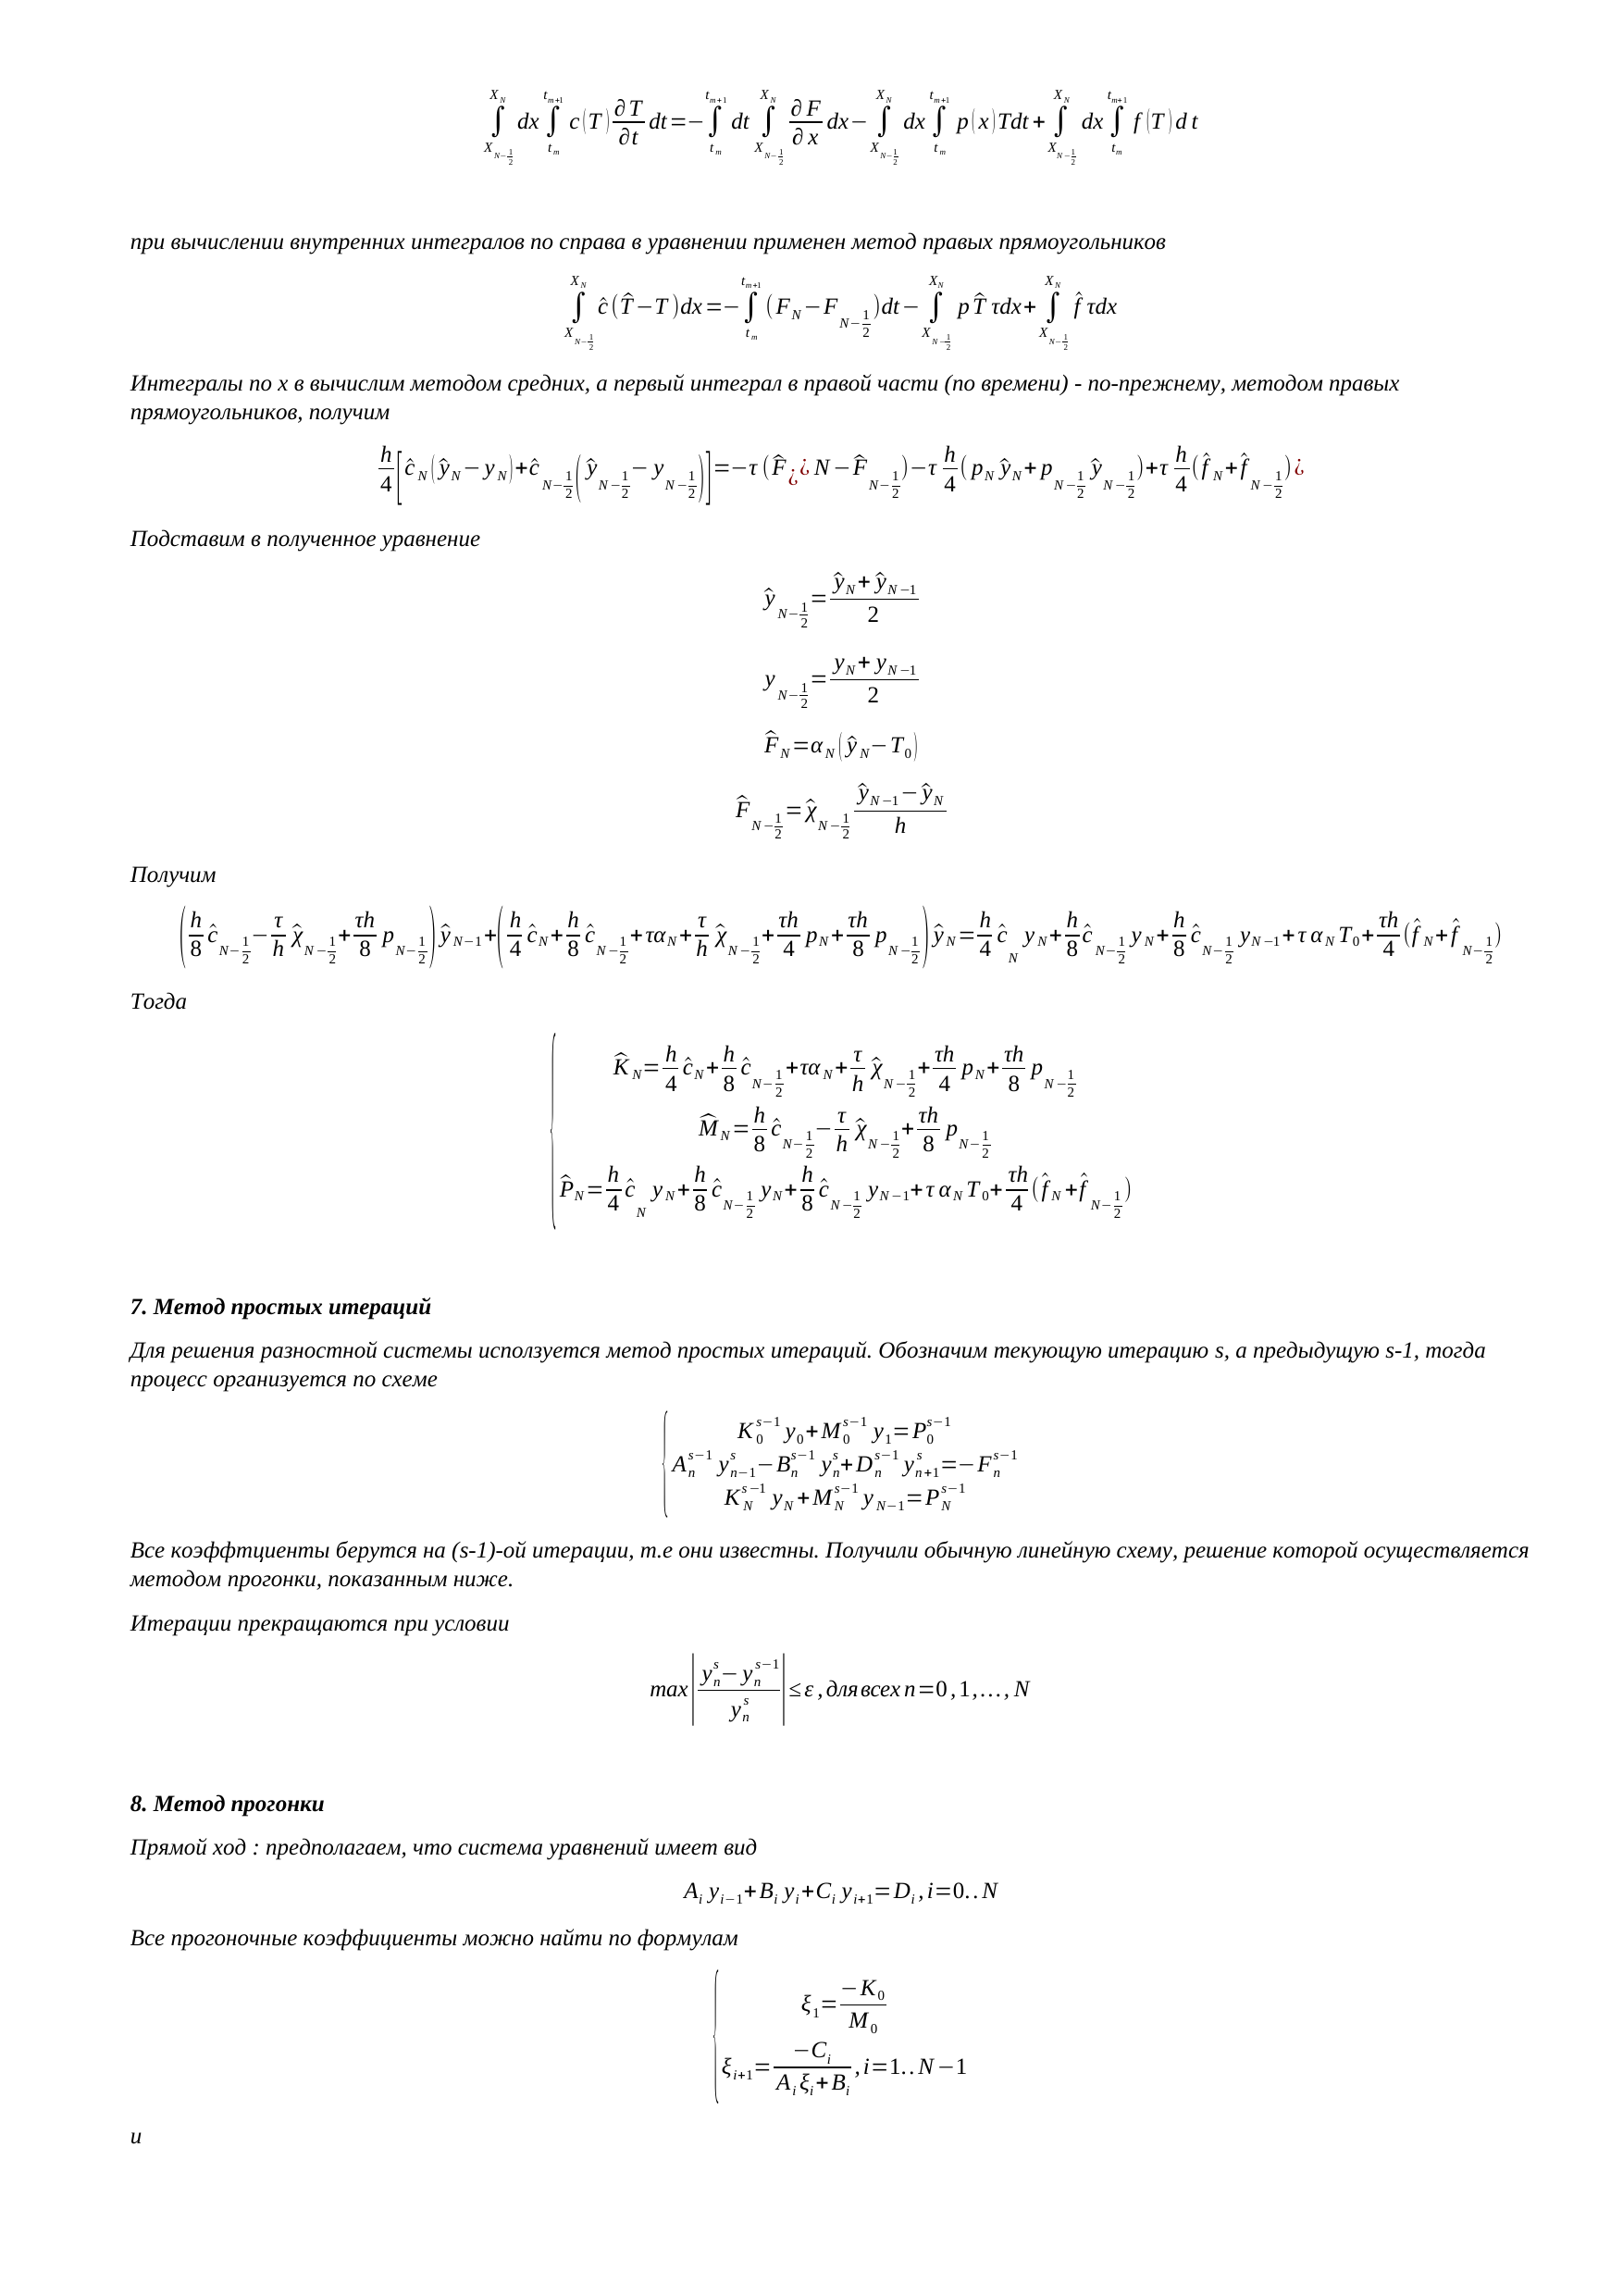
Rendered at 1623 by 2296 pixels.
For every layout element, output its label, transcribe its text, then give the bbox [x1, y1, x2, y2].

text Все коэффтциенты берутся на (s-1)-ой итерации, т.е они известны. Получили обычную линейную схему, решение которой осуществляется методом прогонки, показанным ниже. [130, 1536, 1551, 1592]
text Интегралы по x в вычислим методом средних, а первый интеграл в правой части (по времени) - по-прежнему, методом правых прямоугольников, получим [130, 369, 1551, 425]
text 8. Метод прогонки [130, 1790, 1551, 1816]
text Прямой ход : предполагаем, что система уравнений имеет вид [130, 1833, 1551, 1860]
text Подставим в полученное уравнение [130, 525, 1551, 551]
text Получим [130, 861, 1551, 887]
text при вычислении внутренних интегралов по справа в уравнении применен метод правых прямоугольников [130, 228, 1551, 254]
text Итерации прекращаются при условии [130, 1609, 1551, 1635]
text 7. Метод простых итераций [130, 1293, 1551, 1319]
text Все прогоночные коэффициенты можно найти по формулам [130, 1924, 1551, 1951]
text Тогда [130, 987, 1551, 1014]
text Для решения разностной системы исползуется метод простых итераций. Обозначим текующую итерацию s, а предыдущую s-1, тогда процесс организуется по схеме [130, 1336, 1551, 1392]
text и [130, 2122, 1551, 2149]
